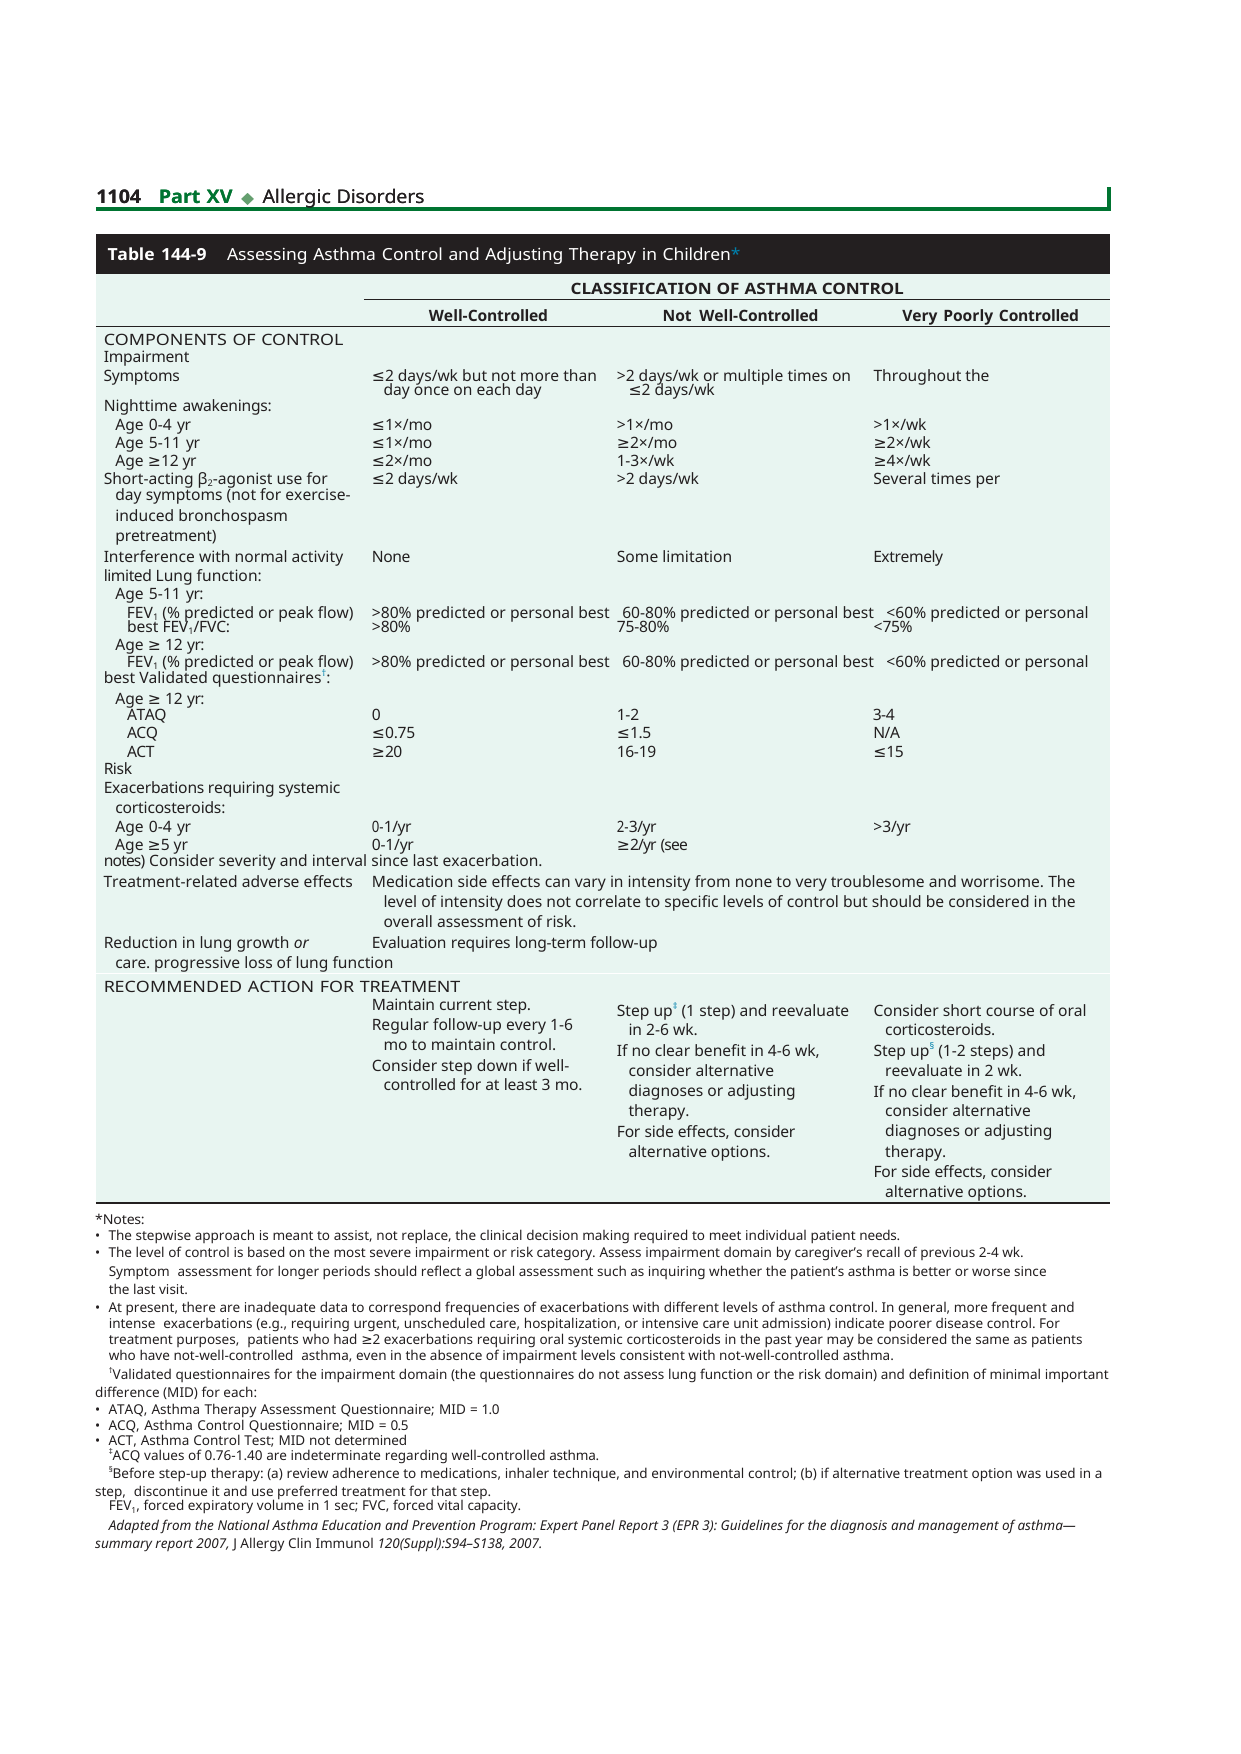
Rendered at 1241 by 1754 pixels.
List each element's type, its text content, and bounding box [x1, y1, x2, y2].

text §Before step-up therapy: (a) review adherence to medications, inhaler technique, and environmental control; (b) if alternative treatment option was used in a step, discontinue it and use preferred treatment for that step. [95, 1464, 1134, 1501]
text Adapted from the National Asthma Education and Prevention Program: Expert Panel Report 3 (EPR 3): Guidelines for the diagnosis and management of asthma— summary report 2007, J Allergy Clin Immunol 120(Suppl):S94–S138, 2007. [95, 1516, 1134, 1552]
text FEV1, forced expiratory volume in 1 sec; FVC, forced vital capacity. [108, 1501, 1211, 1516]
list At present, there are inadequate data to correspond frequencies of exacerbations with different levels of asthma control. In general, more frequent and intense exacerbations (e.g., requiring urgent, unscheduled care, hospitalization, or intensive care unit admission) indicate poorer disease control. For treatment purposes, patients who had ≥2 exacerbations requiring oral systemic corticosteroids in the past year may be considered the same as patients who have not-well-controlled asthma, even in the absence of impairment levels consistent with not-well-controlled asthma. [95, 1299, 1094, 1364]
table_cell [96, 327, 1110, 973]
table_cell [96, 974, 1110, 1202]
list ATAQ, Asthma Therapy Assessment Questionnaire; MID = 1.0 [95, 1402, 1211, 1417]
list The level of control is based on the most severe impairment or risk category. Assess impairment domain by caregiver’s recall of previous 2-4 wk. Symptom assessment for longer periods should reflect a global assessment such as inquiring whether the patient’s asthma is better or worse since the last visit. [95, 1243, 1049, 1299]
list The stepwise approach is meant to assist, not replace, the clinical decision making required to meet individual patient needs. [95, 1228, 1211, 1243]
text ‡ACQ values of 0.76-1.40 are indeterminate regarding well-controlled asthma. [108, 1448, 1211, 1464]
list ACT, Asthma Control Test; MID not determined [95, 1434, 1211, 1448]
text †Validated questionnaires for the impairment domain (the questionnaires do not assess lung function or the risk domain) and definition of minimal important difference (MID) for each: [95, 1365, 1111, 1402]
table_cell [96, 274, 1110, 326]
list ACQ, Asthma Control Questionnaire; MID = 0.5 [95, 1417, 1211, 1434]
text *Notes: [95, 1212, 1211, 1228]
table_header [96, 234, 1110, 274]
